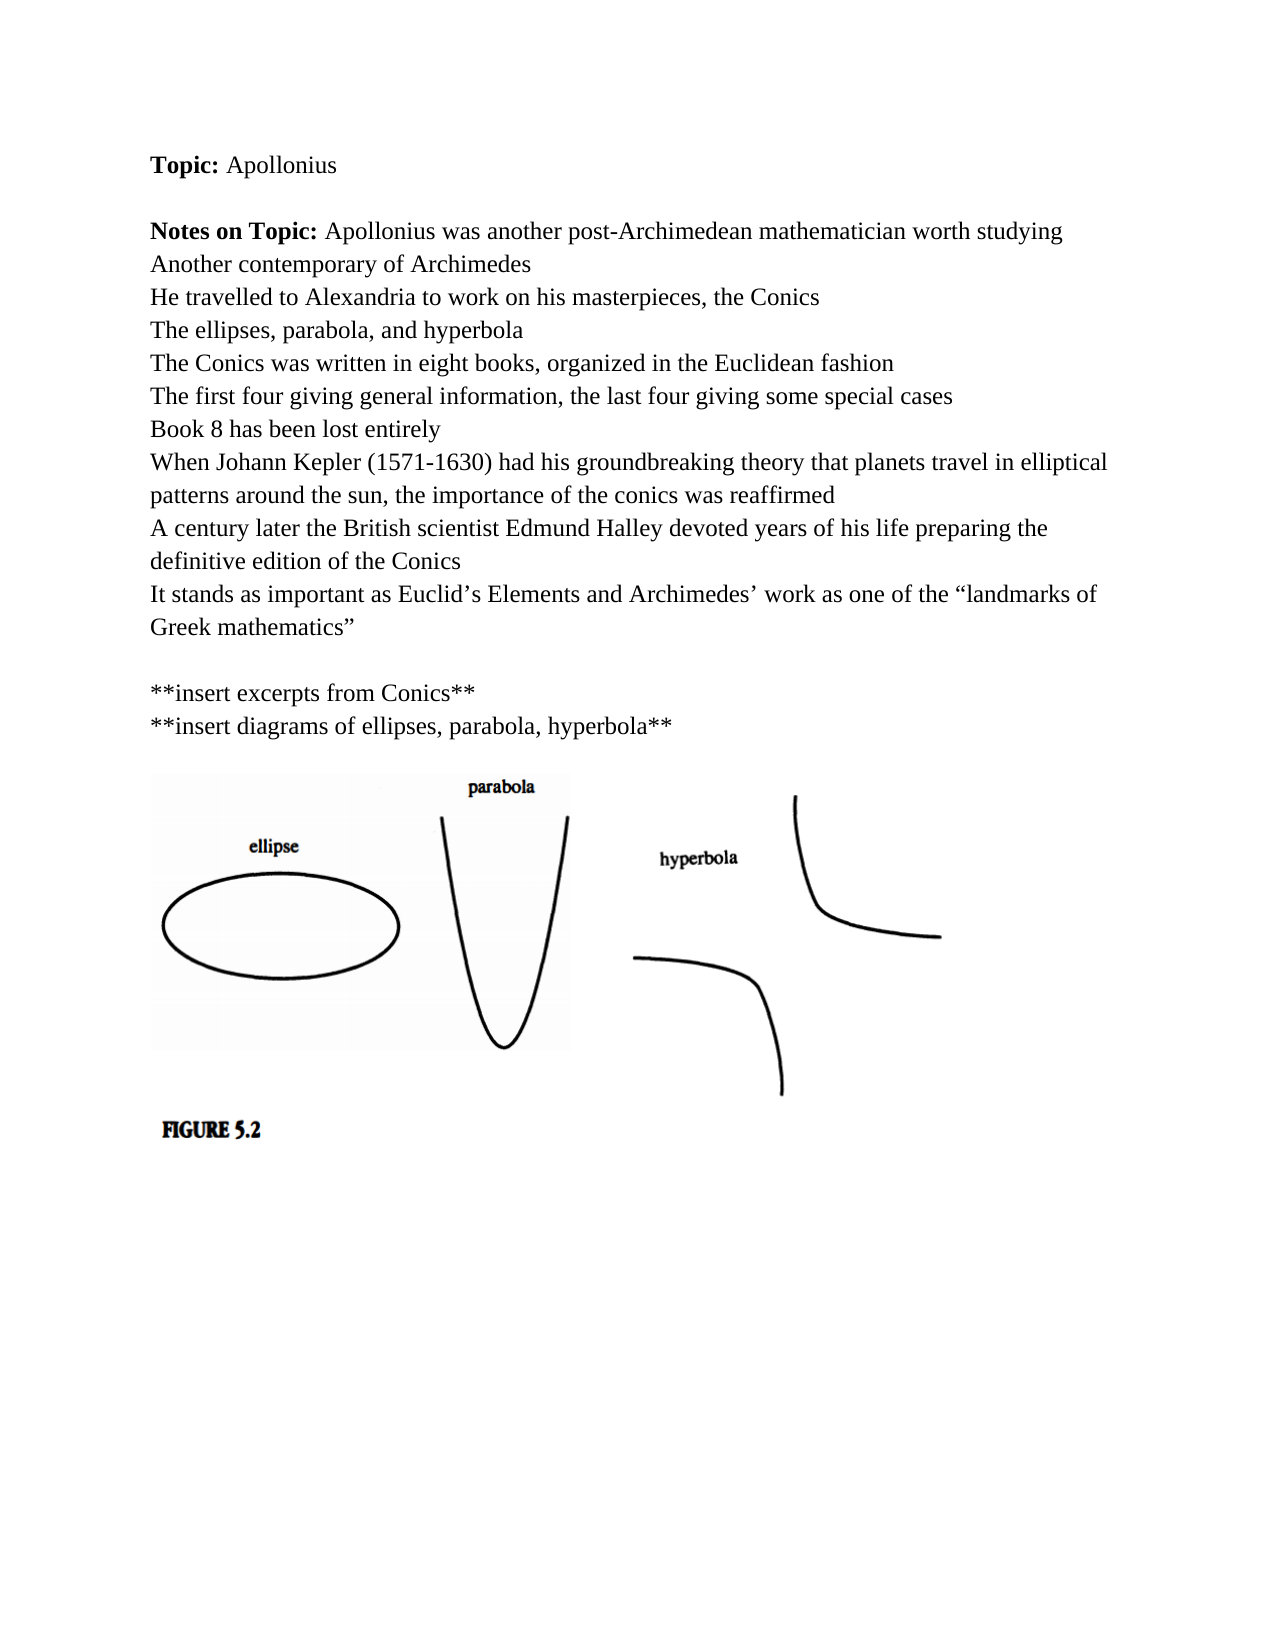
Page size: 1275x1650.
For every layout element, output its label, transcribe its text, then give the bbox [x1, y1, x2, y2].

picture [150, 774, 962, 1149]
text Notes on Topic: Apollonius was another post-Archimedean mathematician worth studying Another contemporary of Archimedes He travelled to Alexandria to work on his masterpieces, the Conics The ellipses, parabola, and hyperbola The Conics was written in eight books, organized in the Euclidean fashion The first four giving general information, the last four giving some special cases Book 8 has been lost entirely When Johann Kepler (1571-1630) had his groundbreaking theory that planets travel in elliptical patterns around the sun, the importance of the conics was reaffirmed A century later the British scientist Edmund Halley devoted years of his life preparing the definitive edition of the Conics It stands as important as Euclid’s Elements and Archimedes’ work as one of the “landmarks of Greek mathematics” **insert excerpts from Conics** **insert diagrams of ellipses, parabola, hyperbola** [150, 216, 1125, 770]
text Topic: Apollonius [150, 150, 1125, 179]
